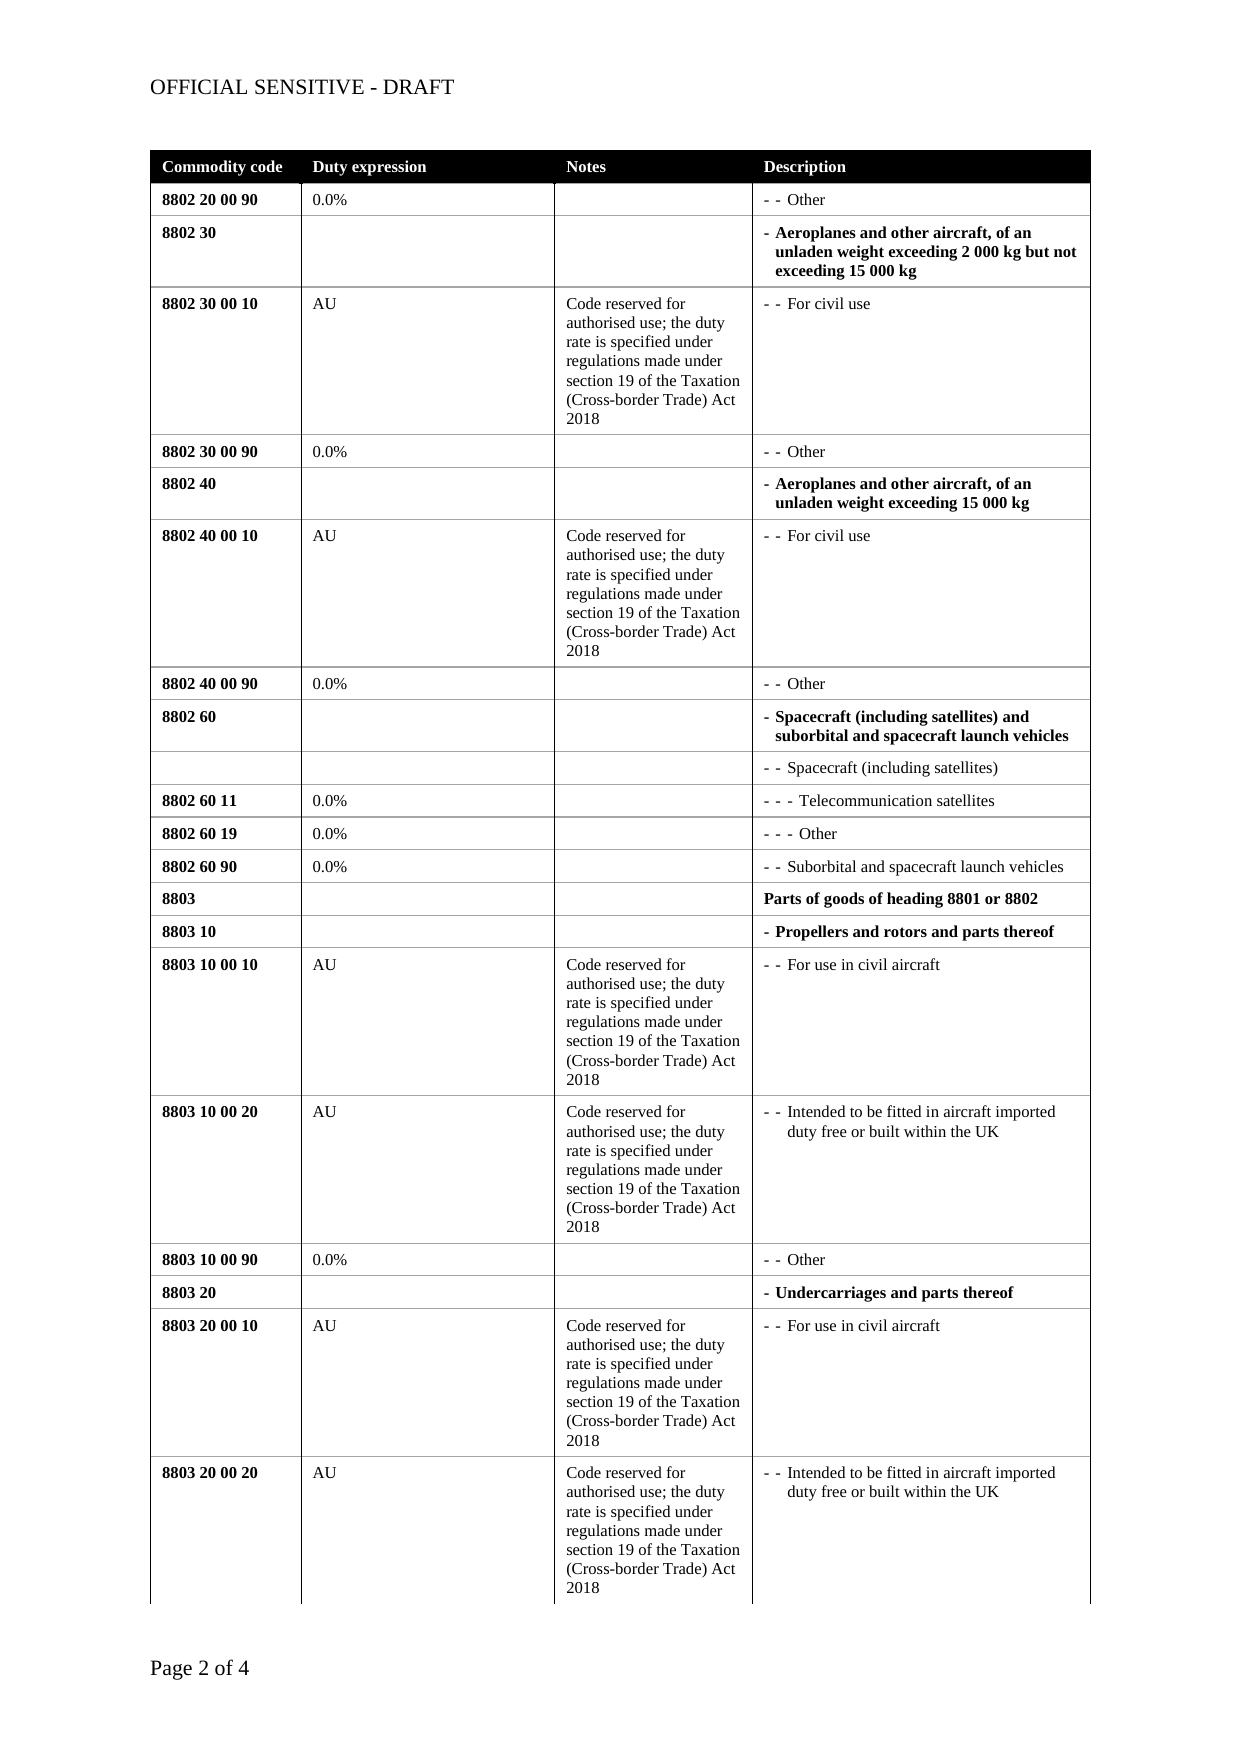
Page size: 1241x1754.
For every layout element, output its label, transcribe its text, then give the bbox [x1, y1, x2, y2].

table_cell AU [302, 1096, 554, 1243]
table_cell 8803 10 [151, 916, 301, 947]
table_cell - - - Other [753, 818, 1090, 849]
table_cell 8802 40 00 10 [151, 520, 301, 666]
table_cell 8802 60 19 [151, 818, 301, 849]
table_cell 8802 40 [151, 468, 301, 519]
table_cell - - Other [753, 668, 1090, 699]
table_cell [302, 1276, 554, 1308]
table_cell Parts of goods of heading 8801 or 8802 [753, 883, 1090, 914]
table_cell 0.0% [302, 184, 554, 215]
table_cell - - Spacecraft (including satellites) [753, 752, 1090, 784]
table_cell Code reserved for authorised use; the duty rate is specified under regulations made under section 19 of the Taxation (Cross-border Trade) Act 2018 [555, 948, 752, 1095]
table_cell - - Intended to be fitted in aircraft imported duty free or built within the UK [753, 1096, 1090, 1243]
table_cell [555, 916, 752, 947]
table_cell [302, 468, 554, 519]
table_cell AU [302, 1309, 554, 1456]
table_cell Code reserved for authorised use; the duty rate is specified under regulations made under section 19 of the Taxation (Cross-border Trade) Act 2018 [555, 520, 752, 666]
table_cell [555, 184, 752, 215]
table_cell - - Suborbital and spacecraft launch vehicles [753, 850, 1090, 882]
table_cell [151, 752, 301, 784]
table_cell - - For civil use [753, 520, 1090, 666]
table_cell 8802 60 90 [151, 850, 301, 882]
table_cell - - - Telecommunication satellites [753, 785, 1090, 816]
table_header Duty expression [303, 151, 553, 183]
table_cell AU [302, 520, 554, 666]
table_cell Code reserved for authorised use; the duty rate is specified under regulations made under section 19 of the Taxation (Cross-border Trade) Act 2018 [555, 1309, 752, 1456]
table_cell 0.0% [302, 1244, 554, 1275]
table_cell [555, 752, 752, 784]
table_cell [555, 785, 752, 816]
table_cell [555, 468, 752, 519]
table_cell 8802 30 [151, 216, 301, 286]
table_cell [302, 216, 554, 286]
table_cell 8802 20 00 90 [151, 184, 301, 215]
table_header Commodity code [151, 151, 299, 183]
table_cell - - Other [753, 184, 1090, 215]
table_cell 8802 30 00 90 [151, 435, 301, 467]
table_cell AU [302, 1457, 554, 1603]
table_cell - - Other [753, 435, 1090, 467]
table_cell [555, 435, 752, 467]
table_cell [555, 818, 752, 849]
table_cell AU [302, 948, 554, 1095]
table_cell - - For use in civil aircraft [753, 948, 1090, 1095]
table_cell - - Intended to be fitted in aircraft imported duty free or built within the UK [753, 1457, 1090, 1603]
table_cell [302, 700, 554, 751]
table_cell - Spacecraft (including satellites) and suborbital and spacecraft launch vehicles [753, 700, 1090, 751]
table_cell - - For use in civil aircraft [753, 1309, 1090, 1456]
table_header Notes [556, 151, 752, 183]
table_cell 0.0% [302, 818, 554, 849]
table_cell 0.0% [302, 785, 554, 816]
table_cell [555, 700, 752, 751]
table_cell Code reserved for authorised use; the duty rate is specified under regulations made under section 19 of the Taxation (Cross-border Trade) Act 2018 [555, 1096, 752, 1243]
table_cell 8802 30 00 10 [151, 288, 301, 434]
table_cell [555, 883, 752, 914]
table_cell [555, 1457, 752, 1603]
table_cell [302, 883, 554, 914]
table_cell - Aeroplanes and other aircraft, of an unladen weight exceeding 15 000 kg [753, 468, 1090, 519]
table_cell 8803 10 00 20 [151, 1096, 301, 1243]
table_cell - - For civil use [753, 288, 1090, 434]
table_cell [555, 1276, 752, 1308]
table_header Description [752, 151, 1090, 183]
table_cell [302, 752, 554, 784]
table_cell 0.0% [302, 850, 554, 882]
table_cell 0.0% [302, 435, 554, 467]
table_cell 8803 20 00 10 [151, 1309, 301, 1456]
table_cell - - Other [753, 1244, 1090, 1275]
table_cell 8802 40 00 90 [151, 668, 301, 699]
table_cell [555, 1244, 752, 1275]
table_cell - Propellers and rotors and parts thereof [753, 916, 1090, 947]
table_cell 8802 60 11 [151, 785, 301, 816]
table_cell 0.0% [302, 668, 554, 699]
table_cell 8803 10 00 90 [151, 1244, 301, 1275]
table_cell - Undercarriages and parts thereof [753, 1276, 1090, 1308]
table_cell - Aeroplanes and other aircraft, of an unladen weight exceeding 2 000 kg but not exceeding 15 000 kg [753, 216, 1090, 286]
table_cell Code reserved for authorised use; the duty rate is specified under regulations made under section 19 of the Taxation (Cross-border Trade) Act 2018 [555, 288, 752, 434]
table_cell 8802 60 [151, 700, 301, 751]
table_cell [302, 916, 554, 947]
table_cell [555, 216, 752, 286]
table_cell [555, 850, 752, 882]
table_cell 8803 10 00 10 [151, 948, 301, 1095]
table_cell 8803 [151, 883, 301, 914]
table_cell [555, 668, 752, 699]
table_cell 8803 20 [151, 1276, 301, 1308]
table_cell AU [302, 288, 554, 434]
table_cell 8803 20 00 20 [151, 1457, 301, 1603]
